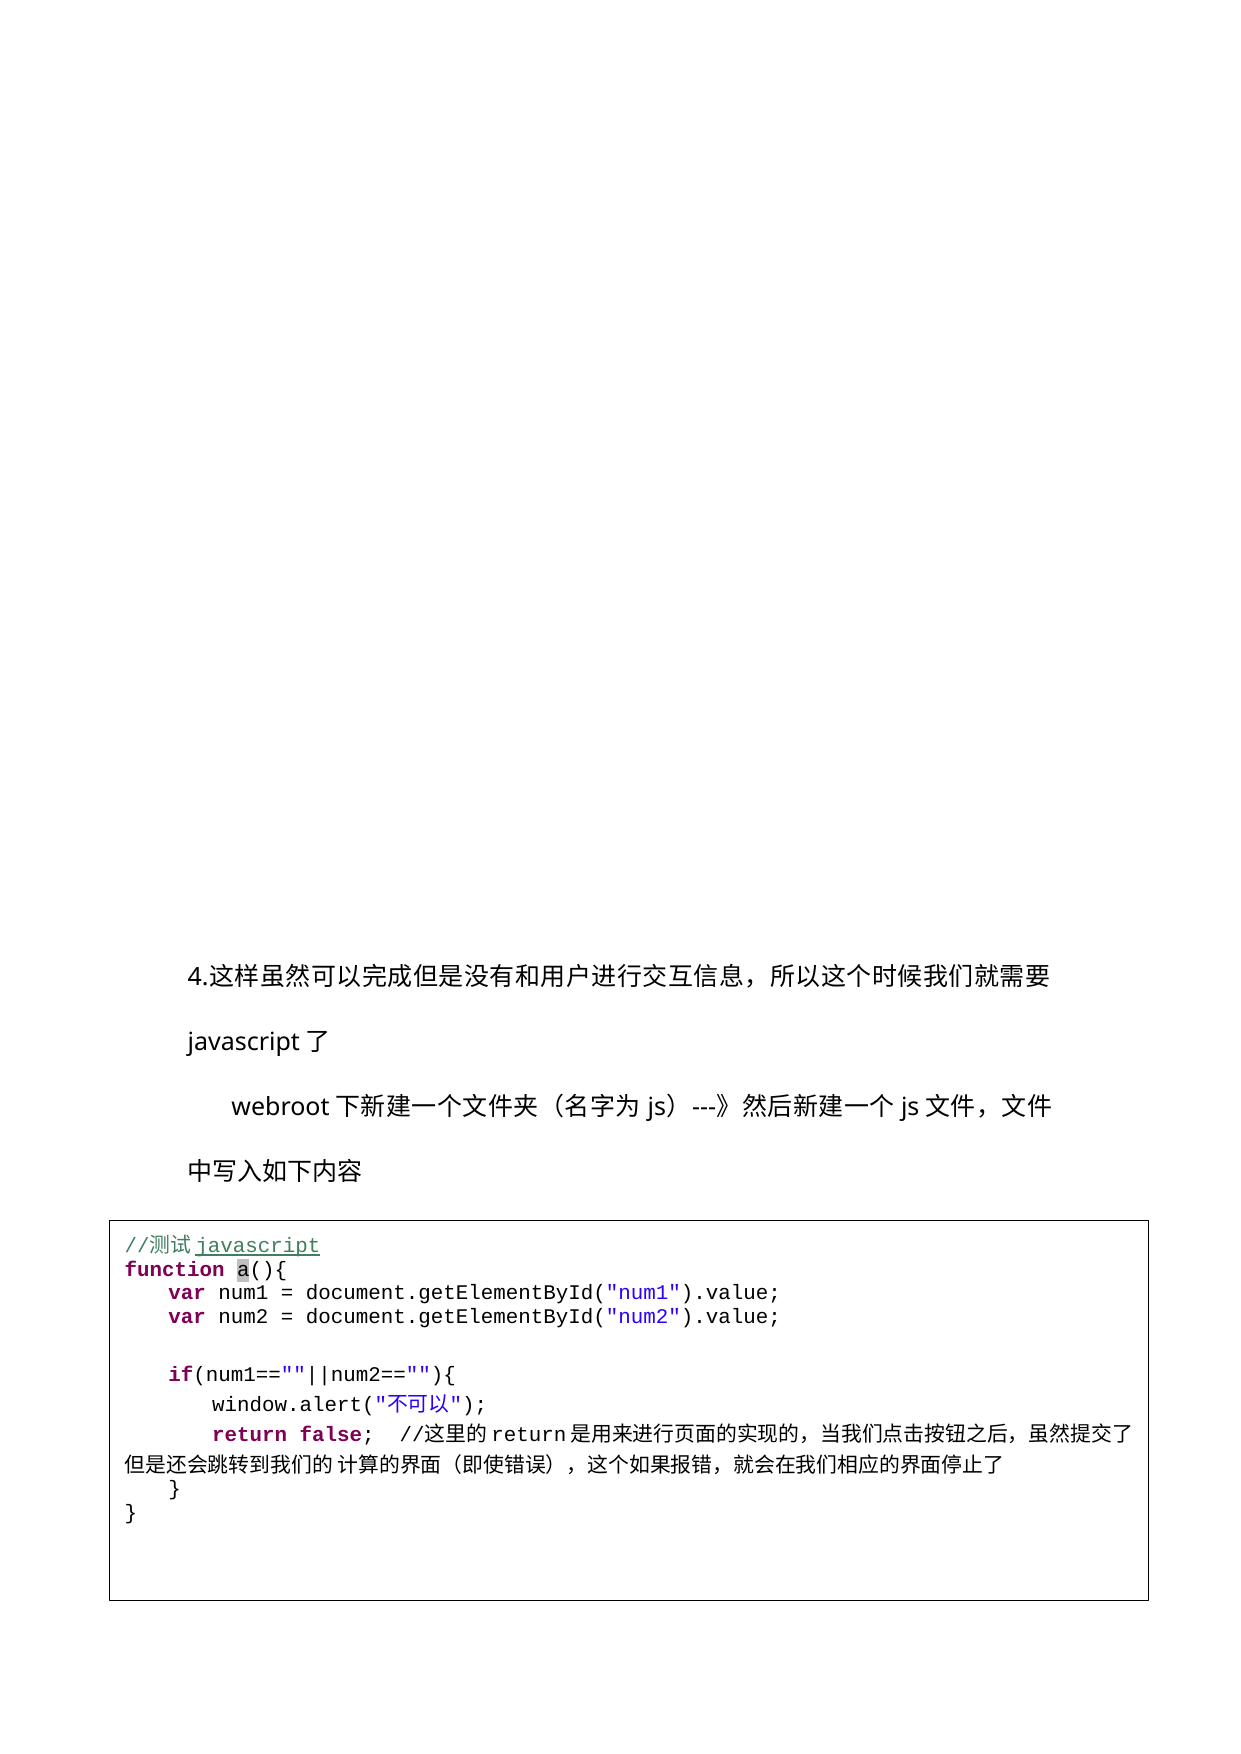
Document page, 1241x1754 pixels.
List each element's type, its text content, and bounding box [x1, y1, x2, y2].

text 4.这样虽然可以完成但是没有和用户进行交互信息，所以这个时候我们就需要javascript了 [187, 942, 1053, 1072]
text webroot下新建一个文件夹（名字为js）---》然后新建一个js文件，文件中写入如下内容 [187, 1072, 1053, 1202]
